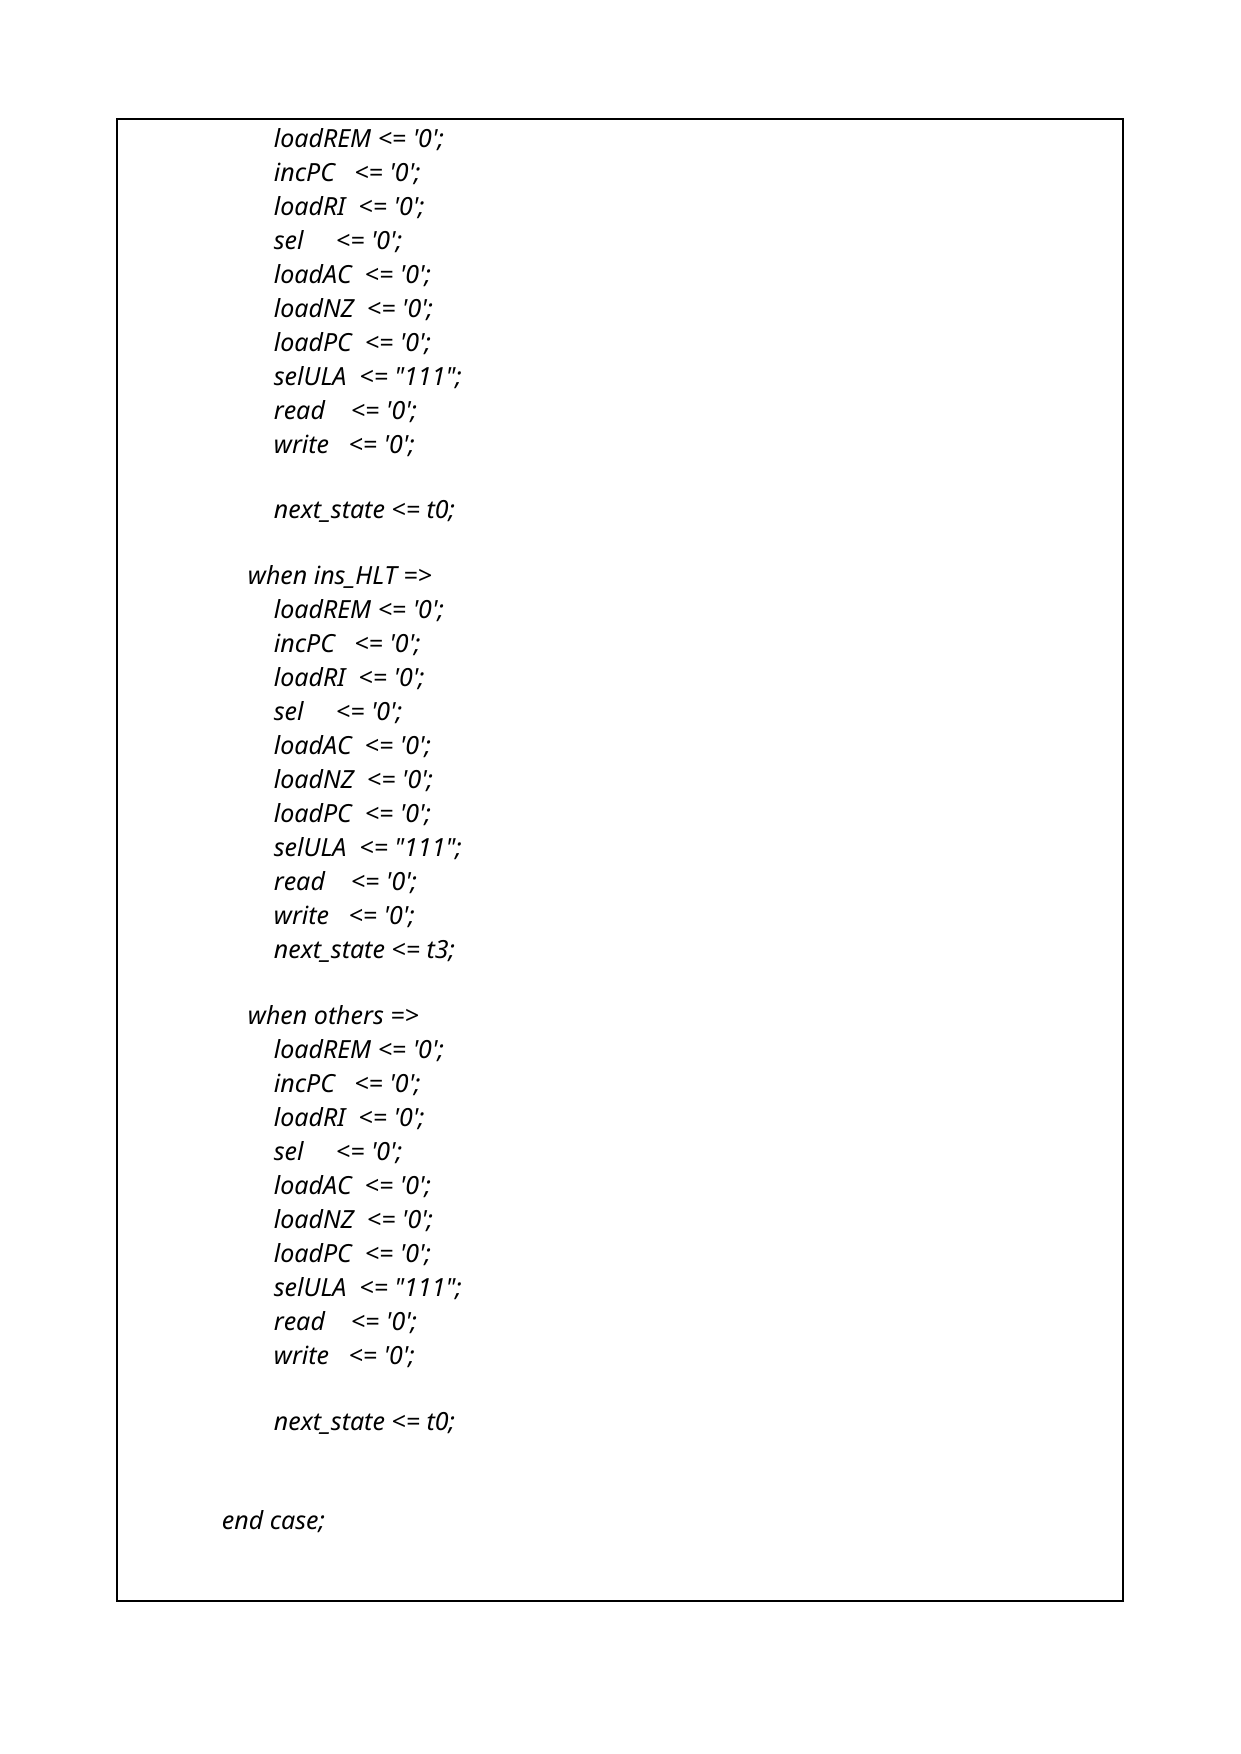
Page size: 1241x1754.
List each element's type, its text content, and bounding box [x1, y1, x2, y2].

text write <= '0'; [118, 427, 1122, 461]
text selULA <= "111"; [118, 359, 1122, 393]
text loadAC <= '0'; [118, 728, 1122, 762]
text loadRI <= '0'; [118, 1099, 1122, 1134]
text sel <= '0'; [118, 222, 1122, 256]
text write <= '0'; [118, 898, 1122, 932]
text sel <= '0'; [118, 1134, 1122, 1168]
text loadREM <= '0'; [118, 591, 1122, 626]
text loadNZ <= '0'; [118, 762, 1122, 796]
text loadRI <= '0'; [118, 659, 1122, 694]
text loadNZ <= '0'; [118, 1202, 1122, 1236]
text incPC <= '0'; [118, 154, 1122, 188]
text when others => [118, 997, 1122, 1031]
text loadNZ <= '0'; [118, 291, 1122, 324]
text end case; [118, 1503, 1122, 1537]
text loadREM <= '0'; [118, 120, 1122, 154]
text loadRI <= '0'; [118, 188, 1122, 222]
text next_state <= t0; [118, 1403, 1122, 1437]
text loadREM <= '0'; [118, 1031, 1122, 1066]
text loadPC <= '0'; [118, 1236, 1122, 1270]
text selULA <= "111"; [118, 1270, 1122, 1304]
text selULA <= "111"; [118, 830, 1122, 864]
text read <= '0'; [118, 393, 1122, 427]
text loadPC <= '0'; [118, 324, 1122, 359]
text next_state <= t3; [118, 932, 1122, 966]
text loadAC <= '0'; [118, 256, 1122, 291]
text next_state <= t0; [118, 492, 1122, 526]
text incPC <= '0'; [118, 1066, 1122, 1099]
text incPC <= '0'; [118, 626, 1122, 659]
text sel <= '0'; [118, 694, 1122, 728]
text write <= '0'; [118, 1338, 1122, 1372]
text loadPC <= '0'; [118, 796, 1122, 830]
text when ins_HLT => [118, 557, 1122, 591]
text read <= '0'; [118, 1304, 1122, 1338]
text loadAC <= '0'; [118, 1168, 1122, 1202]
text read <= '0'; [118, 864, 1122, 898]
